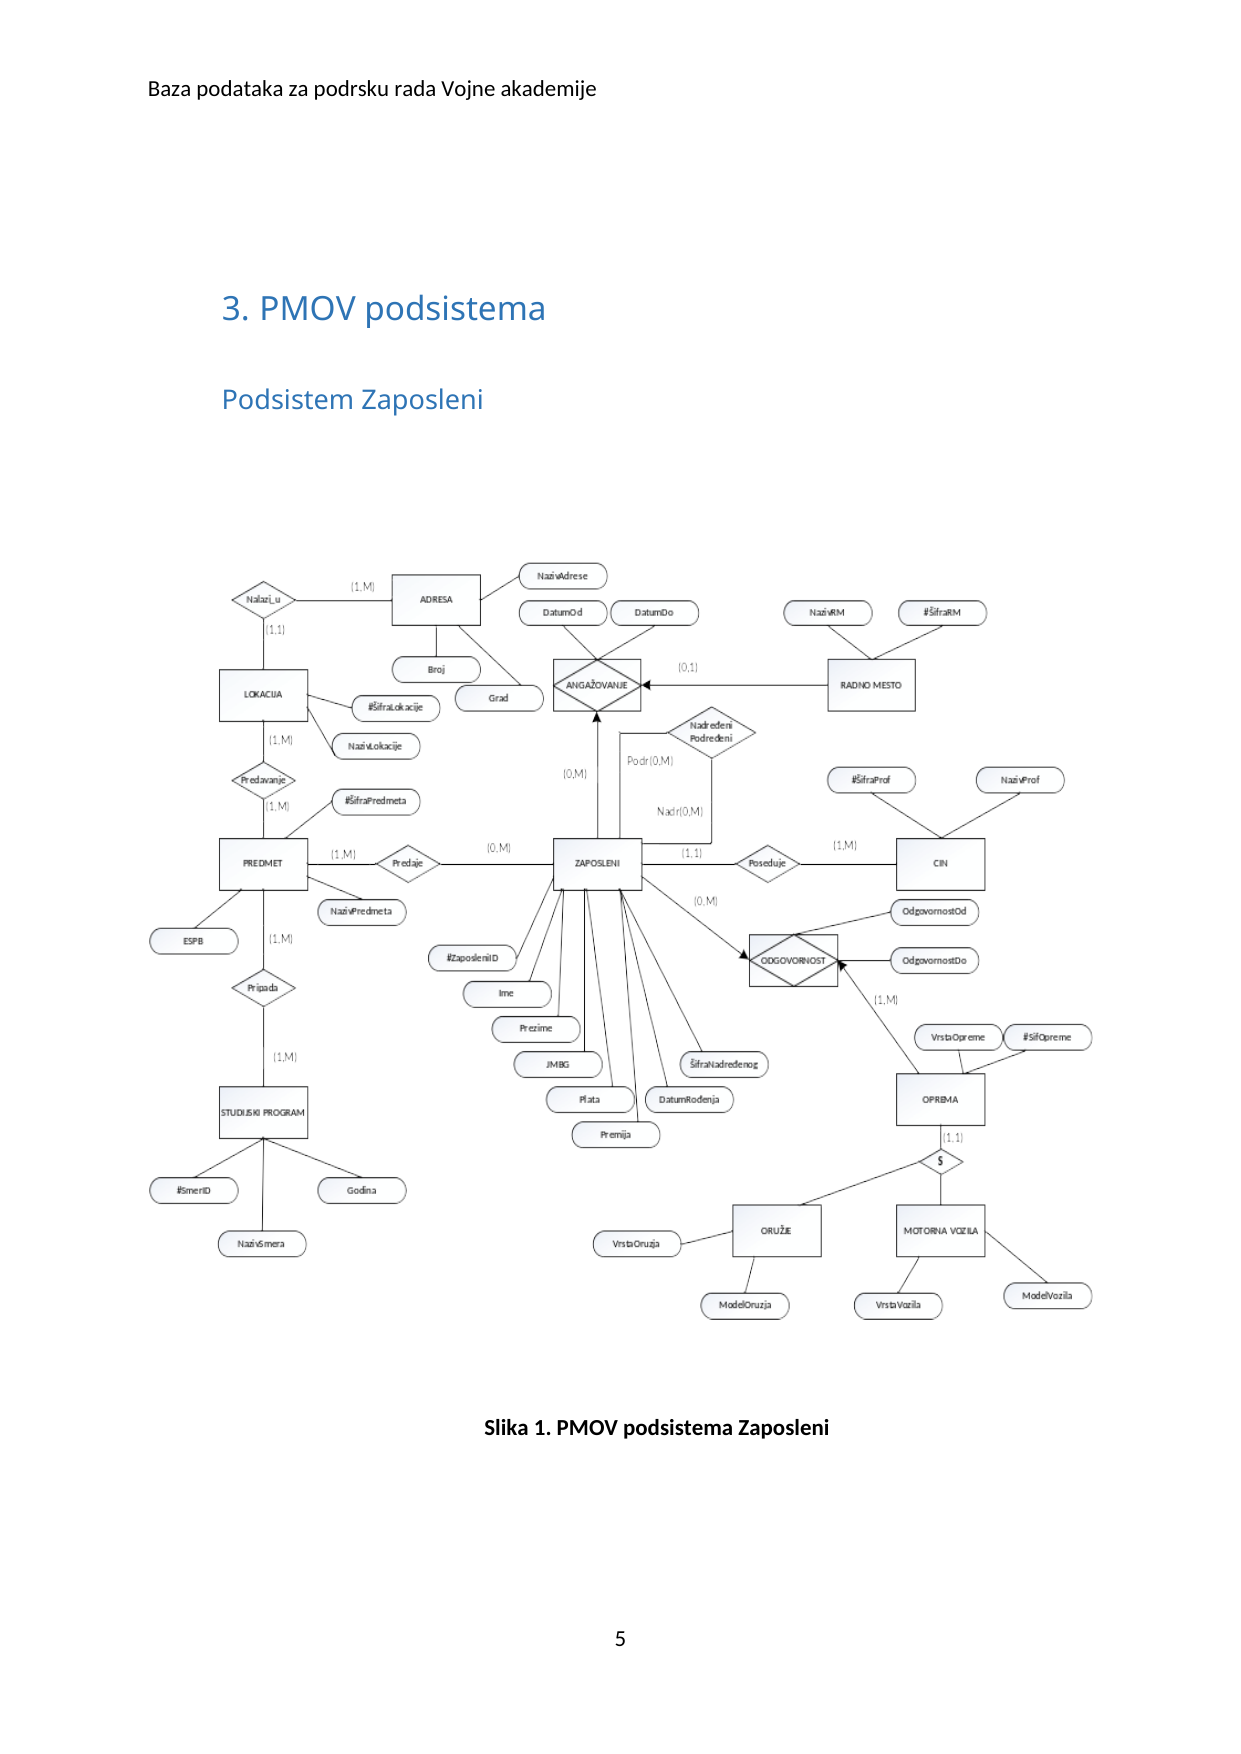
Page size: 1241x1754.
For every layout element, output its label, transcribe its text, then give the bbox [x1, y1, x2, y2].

subtitle PMOV podsistema [222, 285, 1093, 330]
text Slika 1. PMOV podsistema Zaposleni [148, 1413, 1093, 1441]
subtitle Podsistem Zaposleni [221, 381, 1093, 417]
